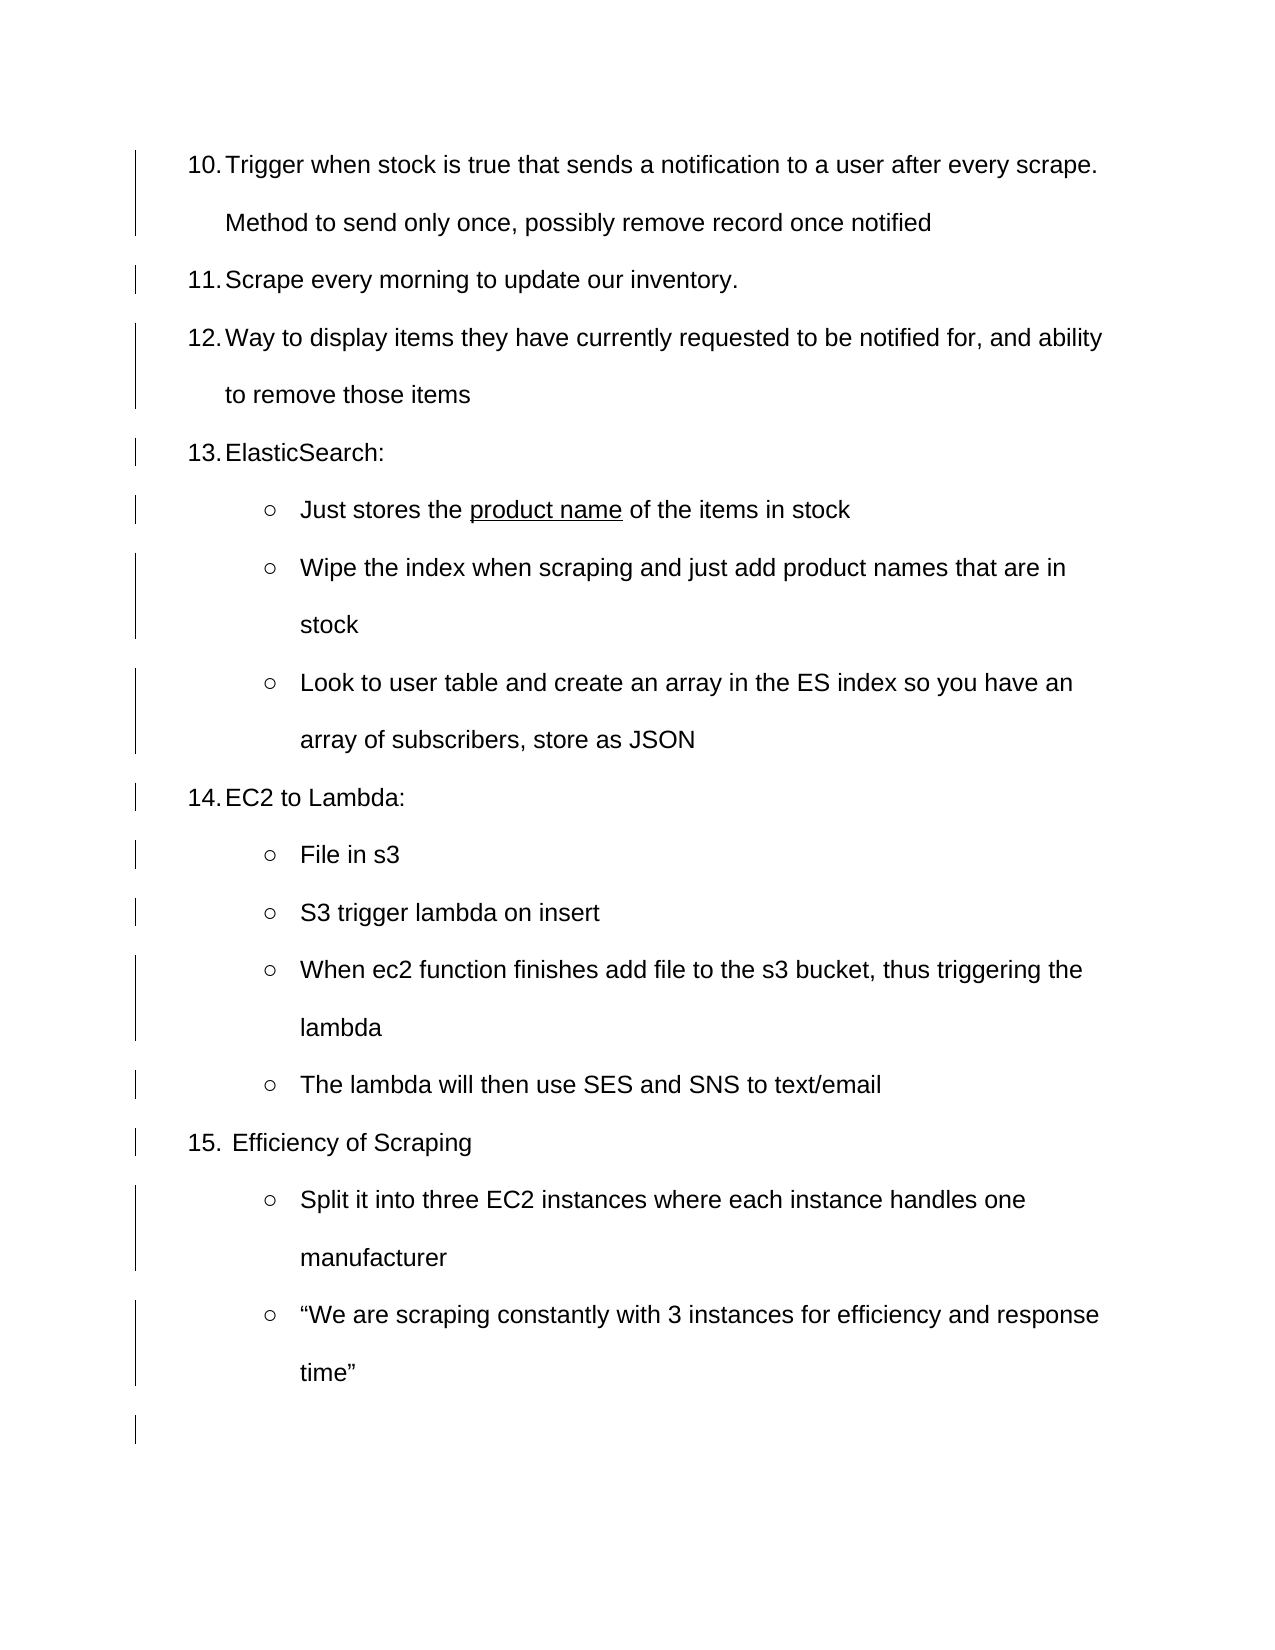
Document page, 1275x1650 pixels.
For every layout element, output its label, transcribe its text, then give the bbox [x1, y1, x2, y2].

list EC2 to Lambda: [187, 782, 1125, 811]
list Just stores the product name of the items in stock [262, 495, 1125, 524]
list S3 trigger lambda on insert [262, 897, 1125, 926]
list Wipe the index when scraping and just add product names that are in stock [262, 552, 1125, 639]
list Split it into three EC2 instances where each instance handles one manufacturer [262, 1185, 1125, 1271]
list “We are scraping constantly with 3 instances for efficiency and response time” [262, 1300, 1125, 1386]
list ElasticSearch: [187, 437, 1125, 466]
list When ec2 function finishes add file to the s3 bucket, thus triggering the lambda [262, 955, 1125, 1041]
list Way to display items they have currently requested to be notified for, and ability to remove those items [187, 322, 1125, 409]
list Efficiency of Scraping [187, 1127, 1125, 1156]
list Trigger when stock is true that sends a notification to a user after every scrape. Method to send only once, possibly remove record once notified [187, 150, 1125, 236]
list Scrape every morning to update our inventory. [187, 265, 1125, 294]
list File in s3 [262, 840, 1125, 869]
list Look to user table and create an array in the ES index so you have an array of subscribers, store as JSON [262, 667, 1125, 754]
list The lambda will then use SES and SNS to text/email [262, 1070, 1125, 1099]
